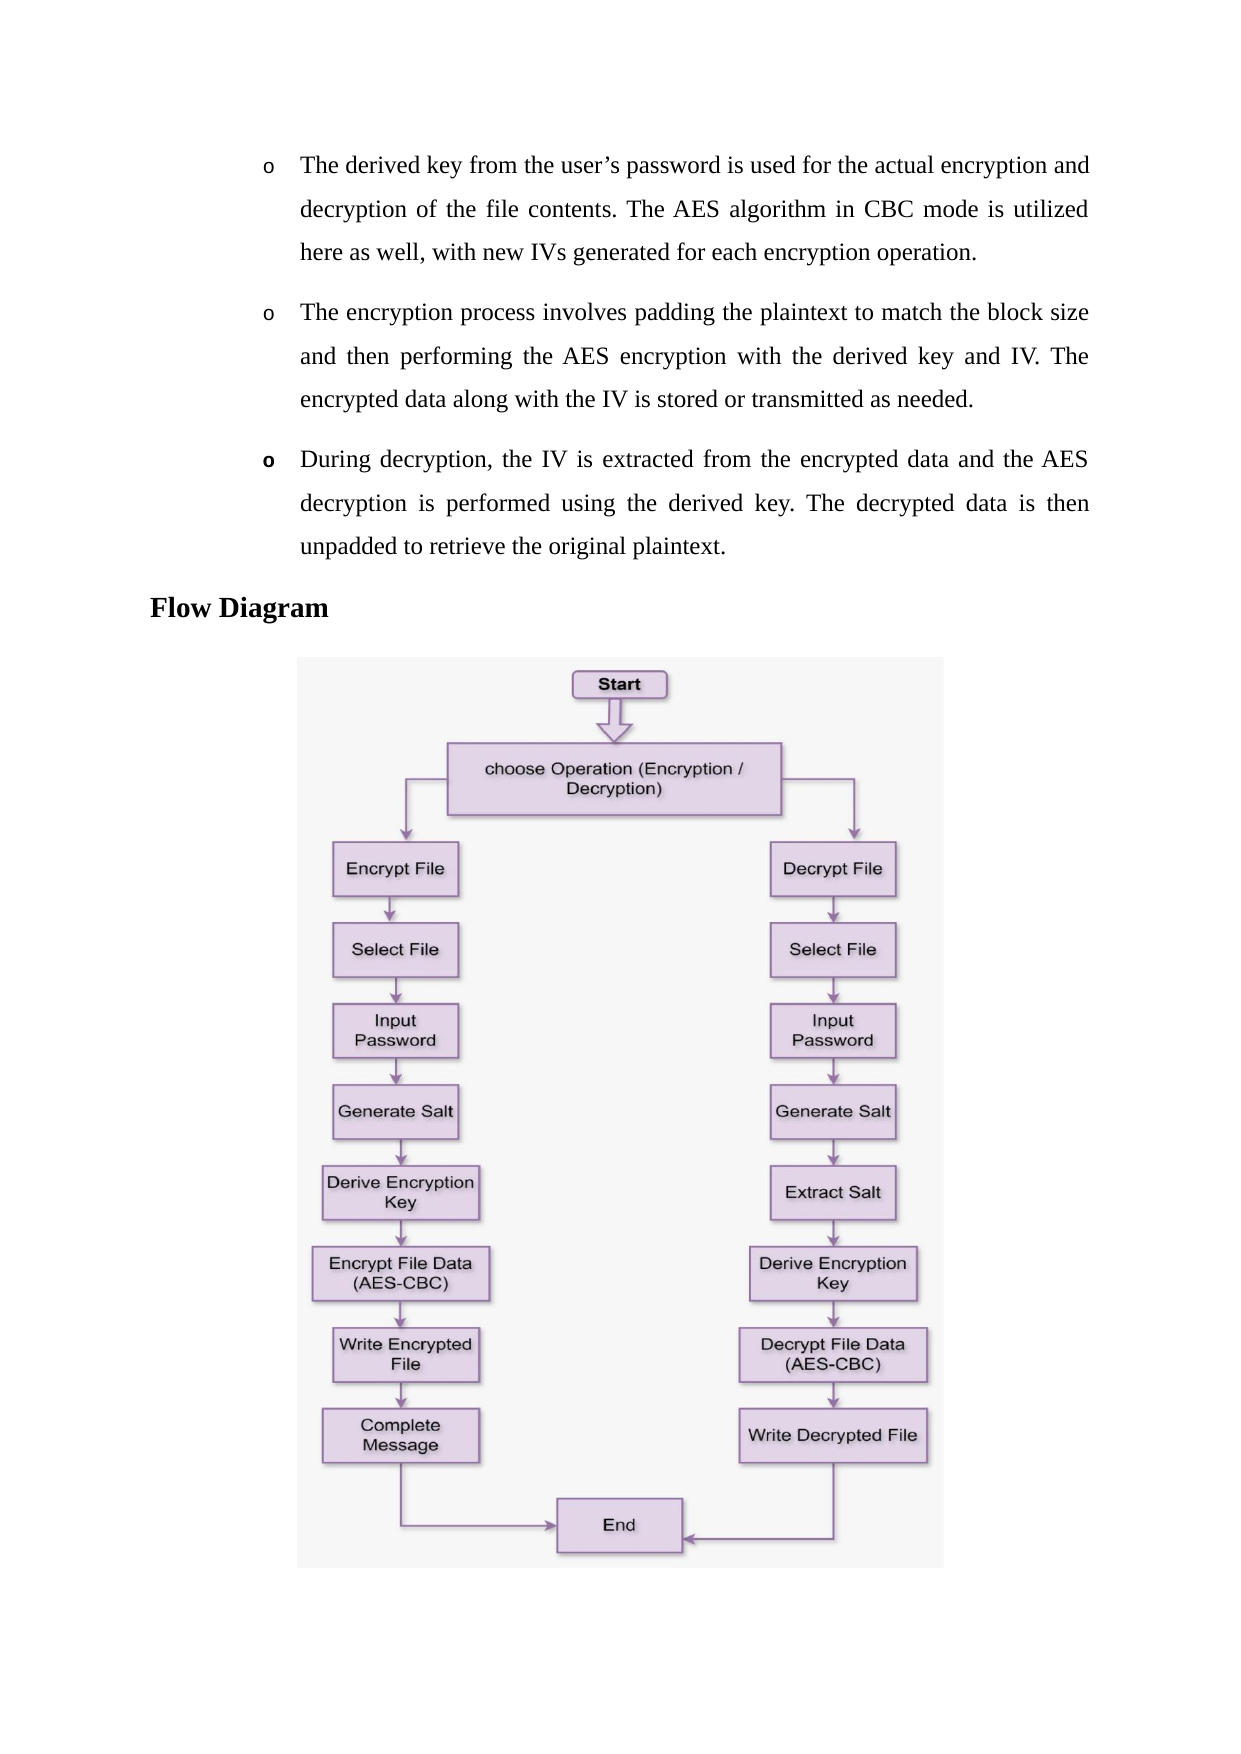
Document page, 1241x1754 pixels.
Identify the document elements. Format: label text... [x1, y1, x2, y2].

list During decryption, the IV is extracted from the encrypted data and the AES decryption is performed using the derived key. The decrypted data is then unpadded to retrieve the original plaintext. [262, 444, 1090, 559]
list The derived key from the user’s password is used for the actual encryption and decryption of the file contents. The AES algorithm in CBC mode is utilized here as well, with new IVs generated for each encryption operation. [262, 150, 1090, 266]
picture [296, 657, 944, 1568]
list The encryption process involves padding the plaintext to match the block size and then performing the AES encryption with the derived key and IV. The encrypted data along with the IV is stored or transmitted as needed. [262, 297, 1090, 413]
list Flow Diagram [150, 591, 1090, 624]
